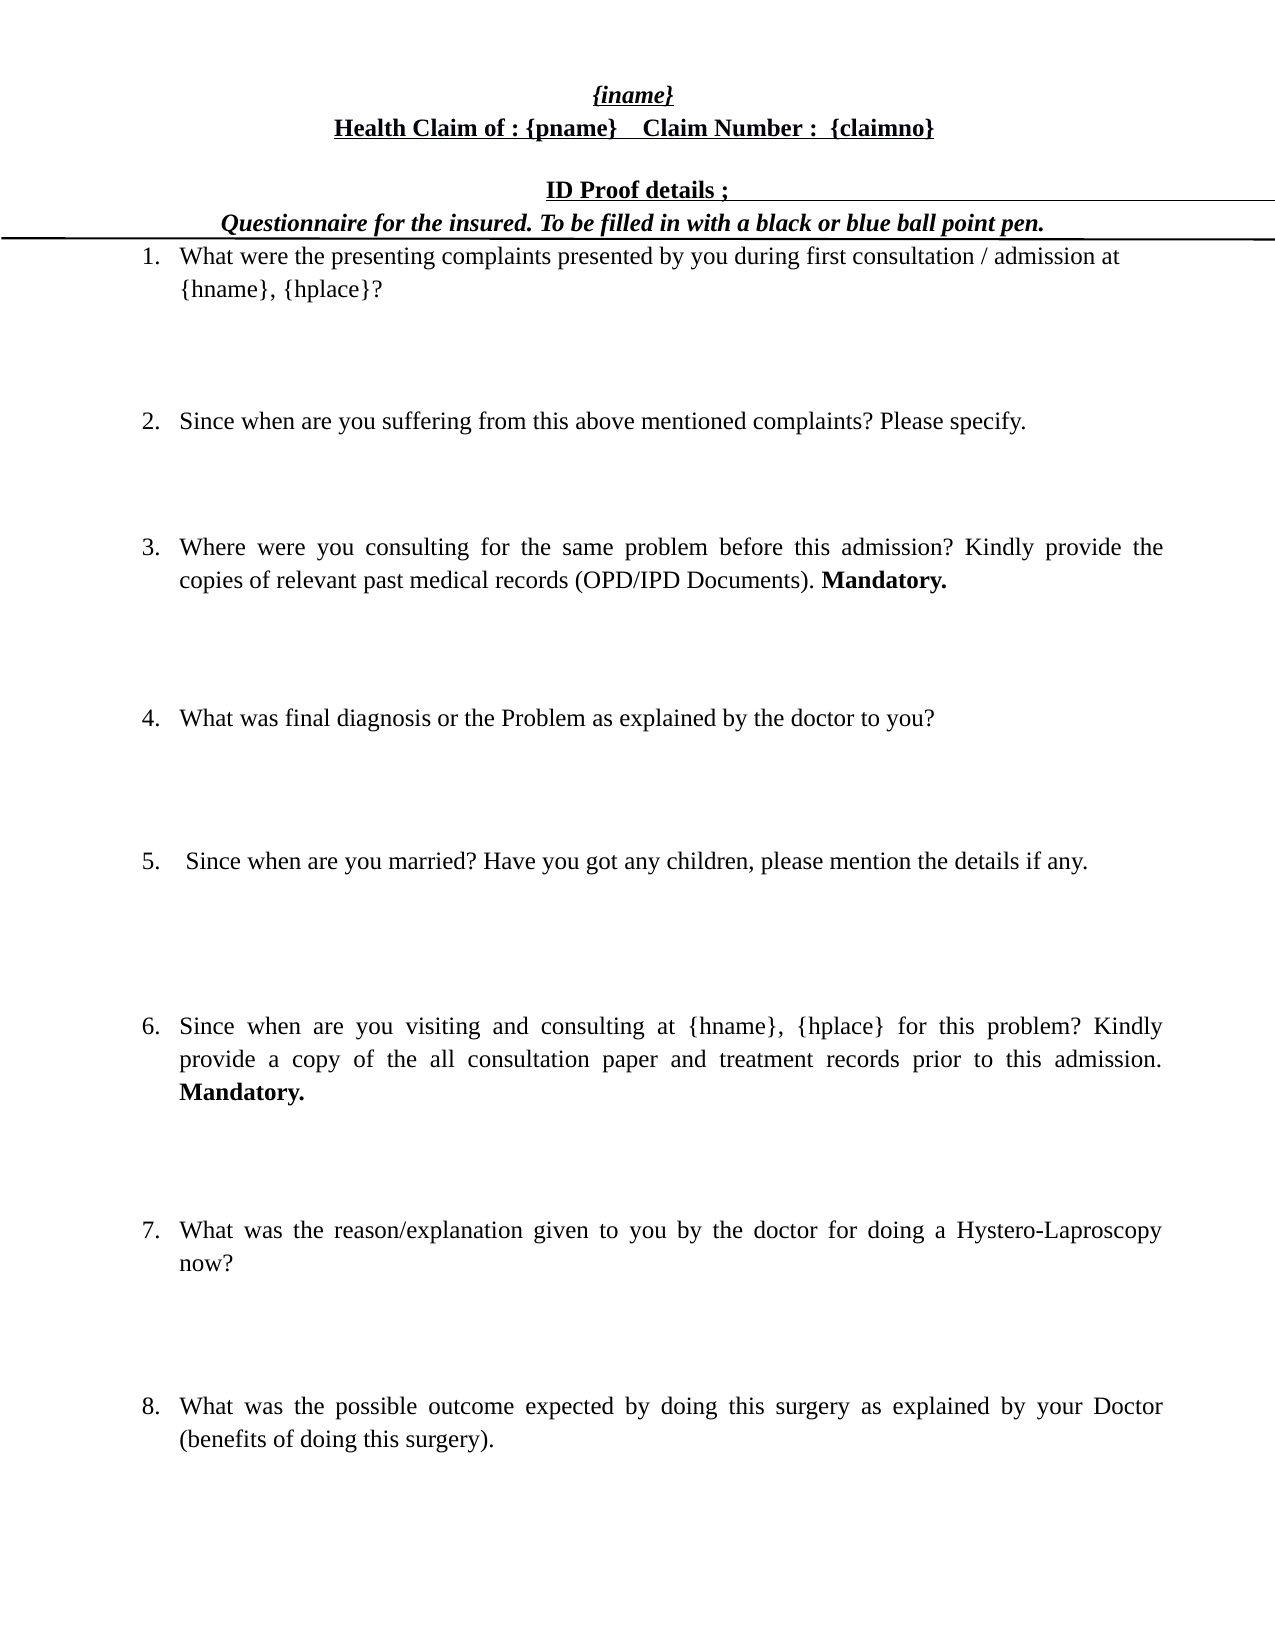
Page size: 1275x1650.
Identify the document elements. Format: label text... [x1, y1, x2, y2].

text ID Proof details ; [104, 175, 1164, 203]
list What were the presenting complaints presented by you during first consultation / admission at {hname}, {hplace}? [142, 241, 1164, 302]
list Since when are you married? Have you got any children, please mention the details if any. [142, 846, 1164, 875]
text Questionnaire for the insured. To be filled in with a black or blue ball point pen. [104, 208, 1164, 236]
list Since when are you suffering from this above mentioned complaints? Please specify. [142, 406, 1164, 434]
list Where were you consulting for the same problem before this admission? Kindly provide the copies of relevant past medical records (OPD/IPD Documents). Mandatory. [142, 532, 1164, 594]
list What was the reason/explanation given to you by the doctor for doing a Hystero-Laproscopy now? [142, 1215, 1164, 1277]
list Since when are you visiting and consulting at {hname}, {hplace} for this problem? Kindly provide a copy of the all consultation paper and treatment records prior to this admission. Mandatory. [142, 1011, 1164, 1106]
text Health Claim of : {pname} Claim Number : {claimno} [104, 113, 1164, 142]
list What was the possible outcome expected by doing this surgery as explained by your Doctor (benefits of doing this surgery). [142, 1391, 1164, 1453]
list What was final diagnosis or the Problem as explained by the doctor to you? [142, 703, 1164, 732]
text {iname} [104, 80, 1164, 109]
